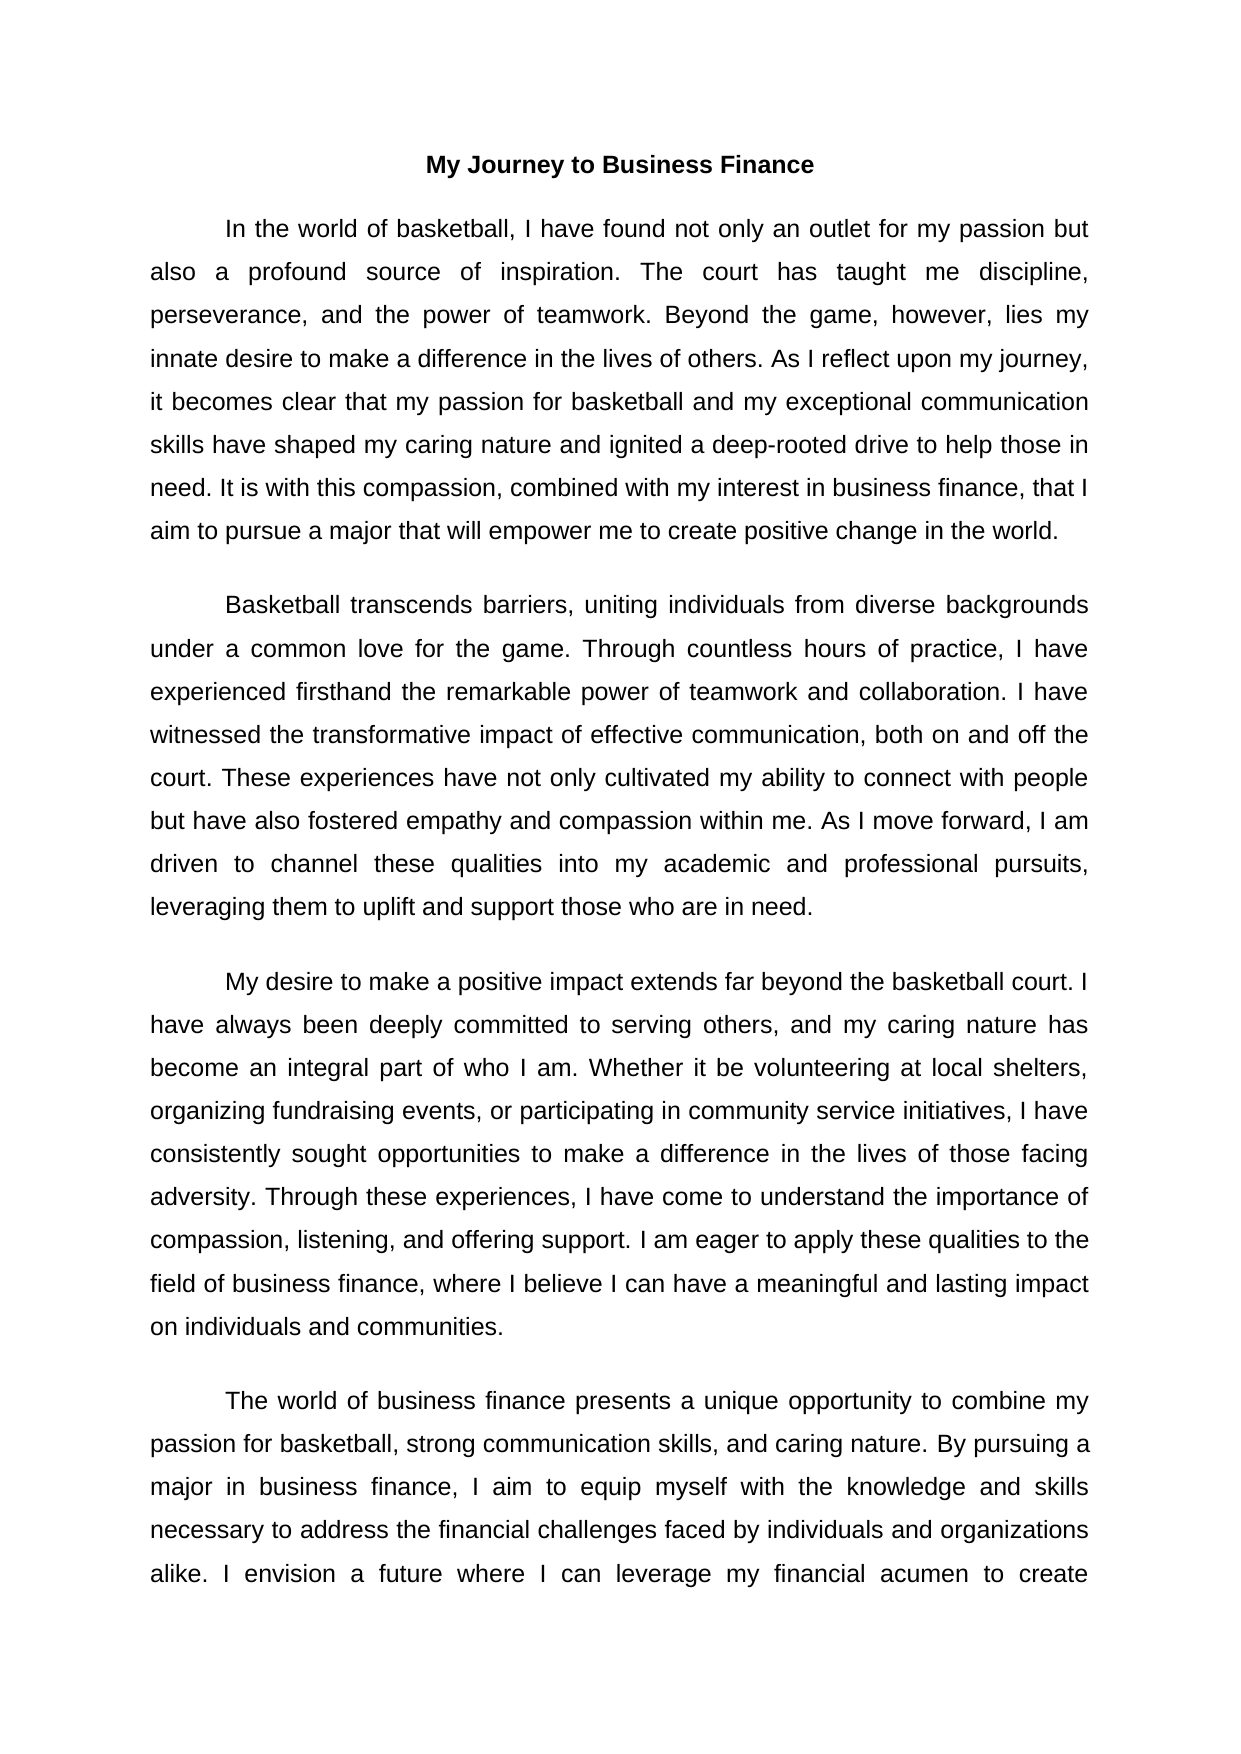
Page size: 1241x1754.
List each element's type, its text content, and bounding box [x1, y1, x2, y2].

text In the world of basketball, I have found not only an outlet for my passion but also a profound source of inspiration. The court has taught me discipline, perseverance, and the power of teamwork. Beyond the game, however, lies my innate desire to make a difference in the lives of others. As I reflect upon my journey, it becomes clear that my passion for basketball and my exceptional communication skills have shaped my caring nature and ignited a deep-rooted drive to help those in need. It is with this compassion, combined with my interest in business finance, that I aim to pursue a major that will empower me to create positive change in the world. [150, 214, 1090, 545]
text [150, 1386, 1090, 1587]
text Basketball transcends barriers, uniting individuals from diverse backgrounds under a common love for the game. Through countless hours of practice, I have experienced firsthand the remarkable power of teamwork and collaboration. I have witnessed the transformative impact of effective communication, both on and off the court. These experiences have not only cultivated my ability to connect with people but have also fostered empathy and compassion within me. As I move forward, I am driven to channel these qualities into my academic and professional pursuits, leveraging them to uplift and support those who are in need. [150, 591, 1090, 921]
text My desire to make a positive impact extends far beyond the basketball court. I have always been deeply committed to serving others, and my caring nature has become an integral part of who I am. Whether it be volunteering at local shelters, organizing fundraising events, or participating in community service initiatives, I have consistently sought opportunities to make a difference in the lives of those facing adversity. Through these experiences, I have come to understand the importance of compassion, listening, and offering support. I am eager to apply these qualities to the field of business finance, where I believe I can have a meaningful and lasting impact on individuals and communities. [150, 967, 1090, 1341]
text My Journey to Business Finance [150, 150, 1090, 179]
